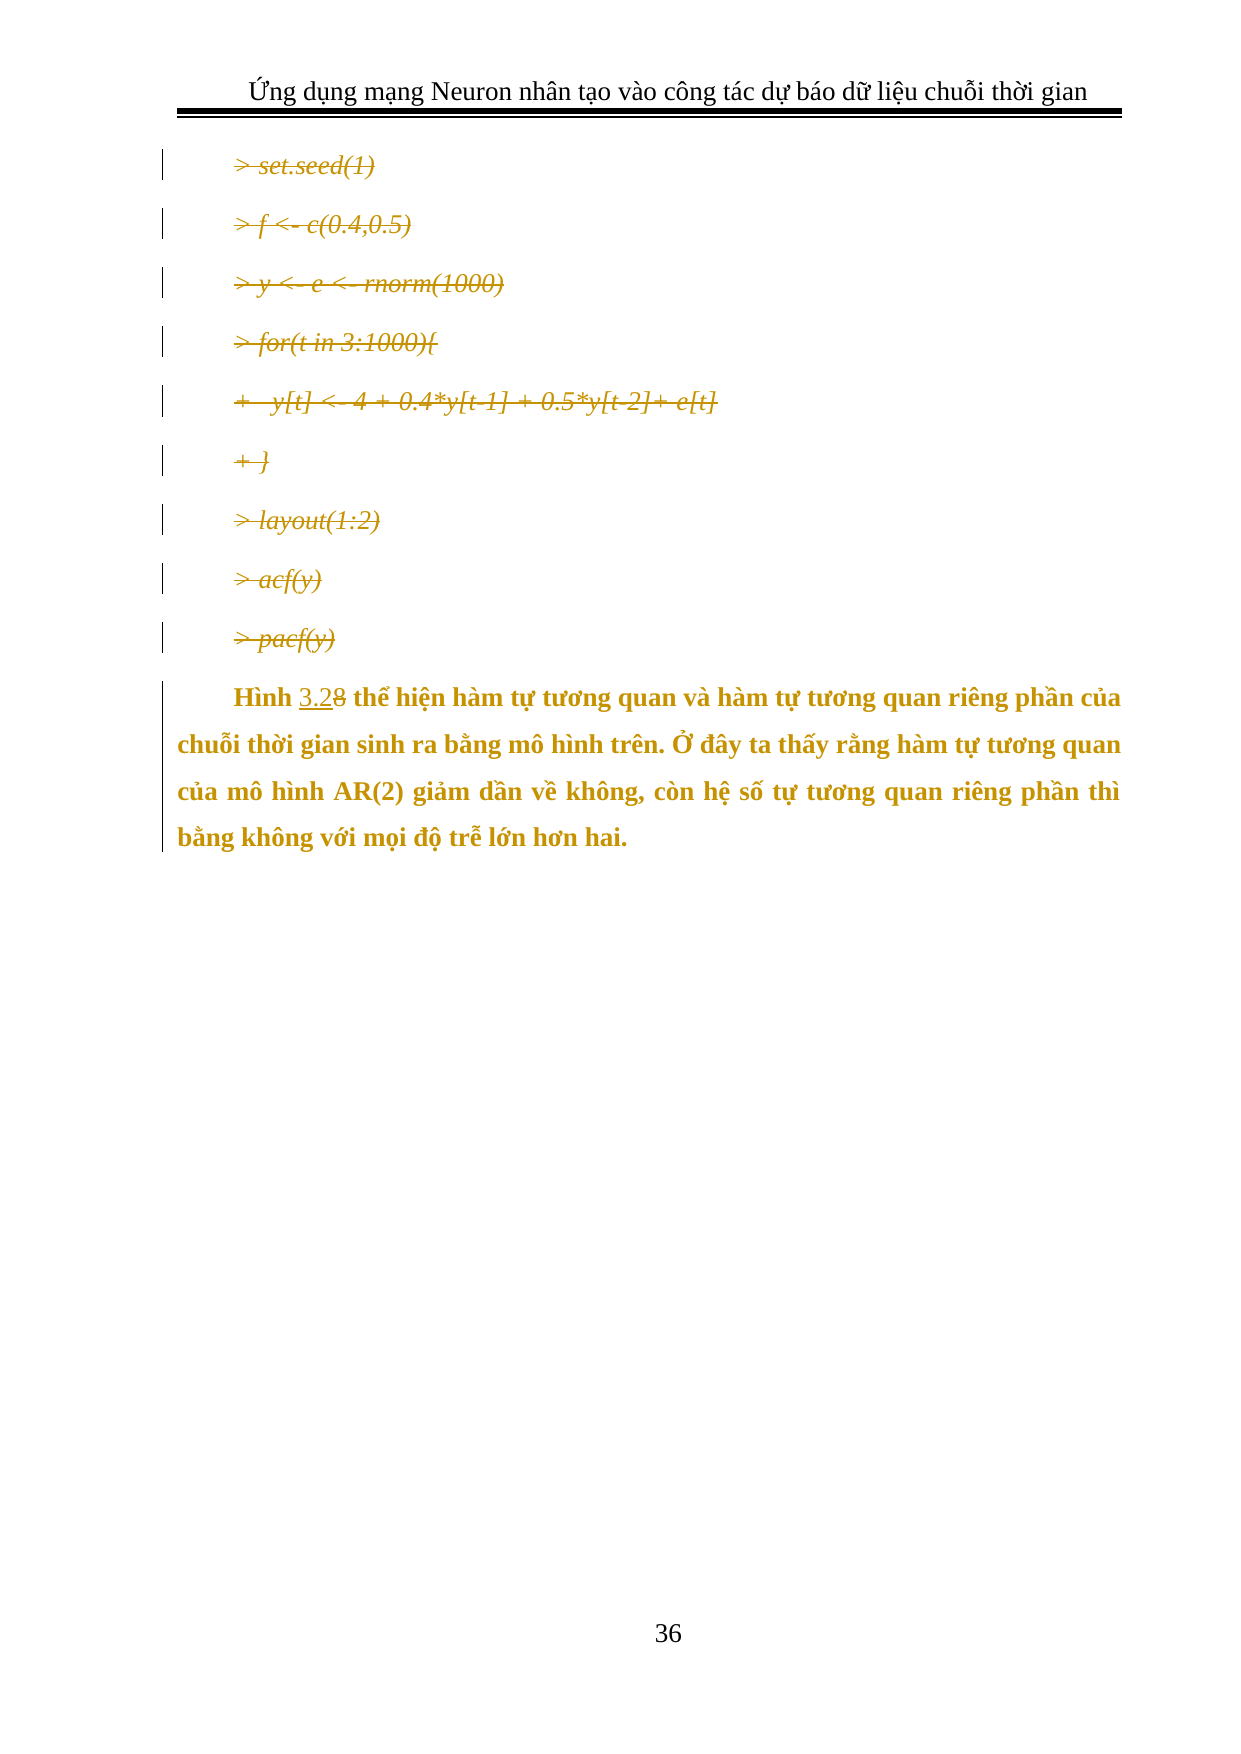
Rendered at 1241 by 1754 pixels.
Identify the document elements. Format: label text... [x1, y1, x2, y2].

text Hình thể hiện hàm tự tương quan và hàm tự tương quan riêng phần của chuỗi thời gian sinh ra bằng mô hình trên. Ở đây ta thấy rằng hàm tự tương quan của mô hình AR(2) giảm dần về không, còn hệ số tự tương quan riêng phần thì bằng không với mọi độ trễ lớn hơn hai. [177, 681, 1122, 852]
